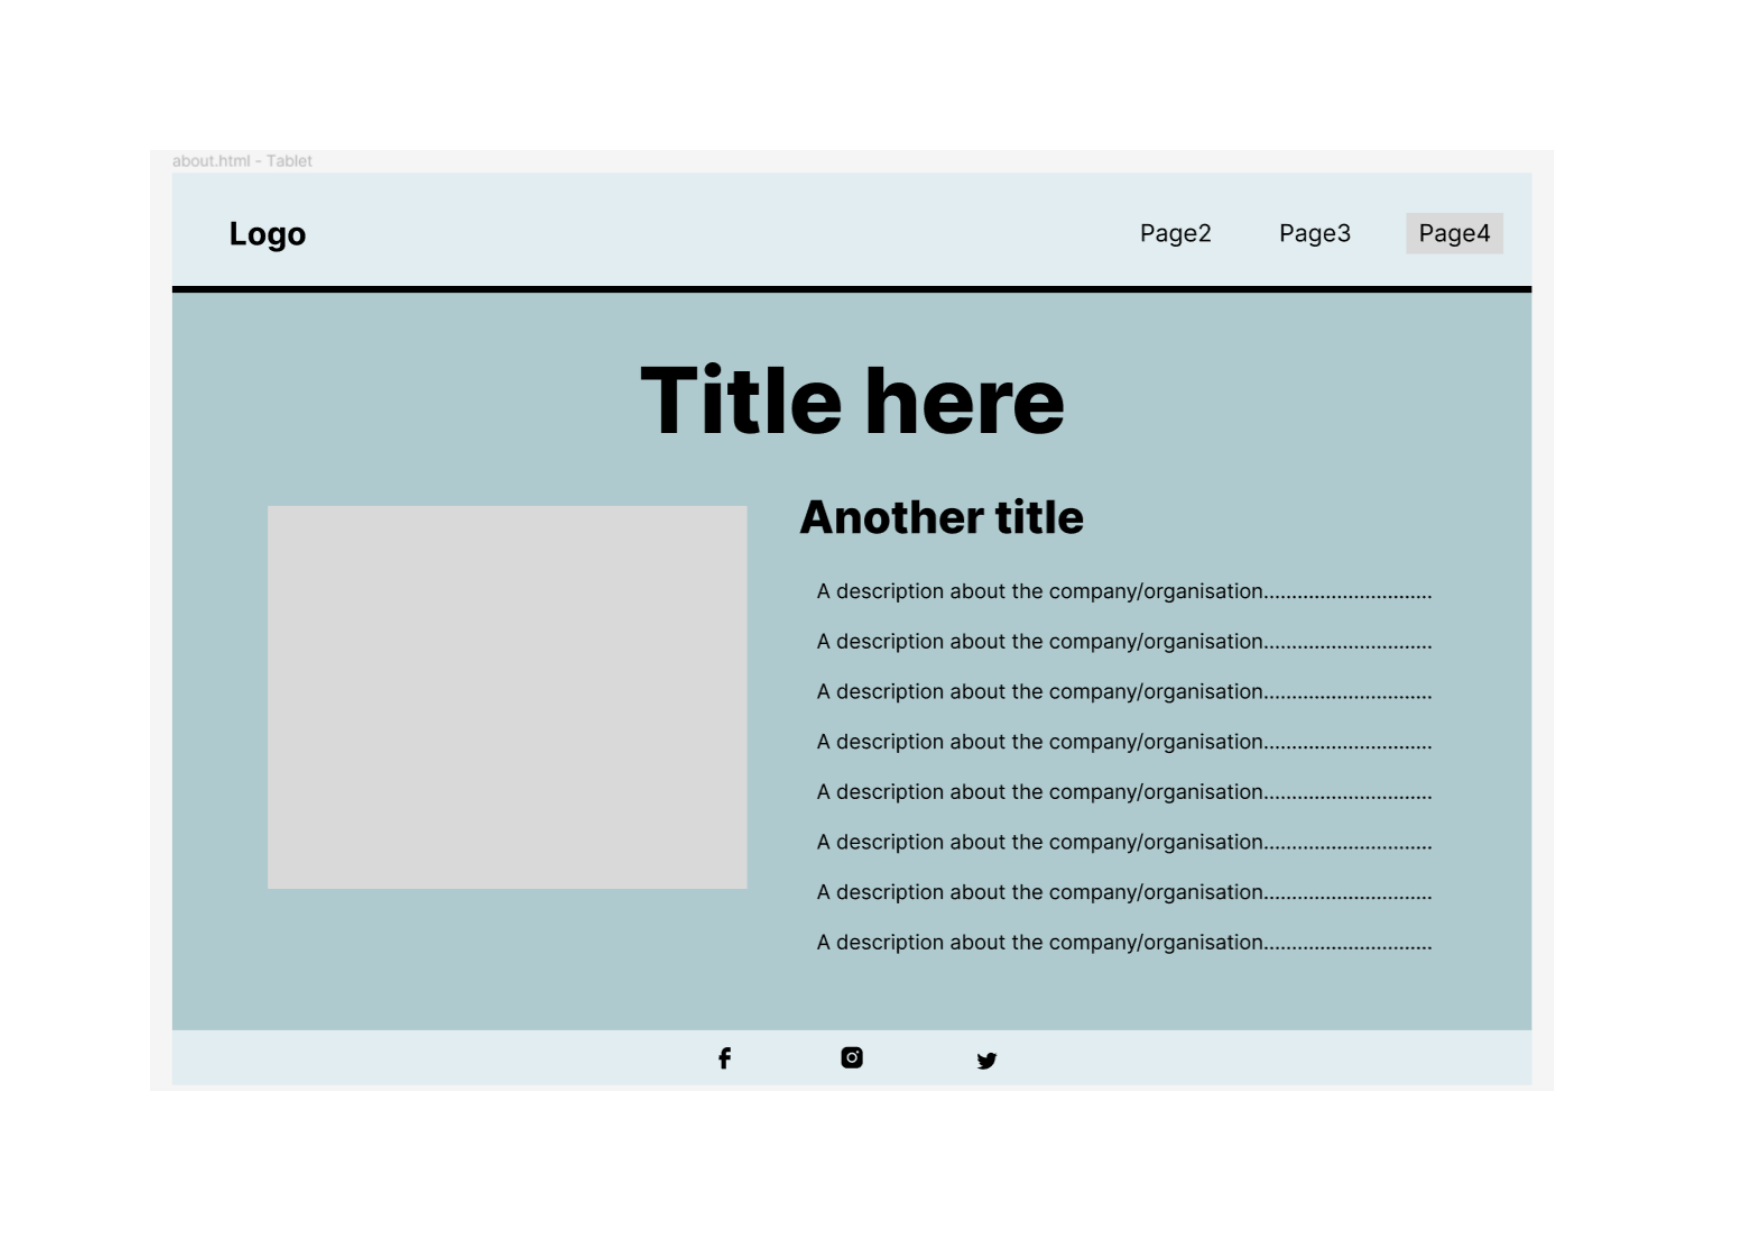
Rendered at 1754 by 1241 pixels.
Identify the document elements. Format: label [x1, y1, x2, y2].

picture [150, 150, 1555, 1091]
